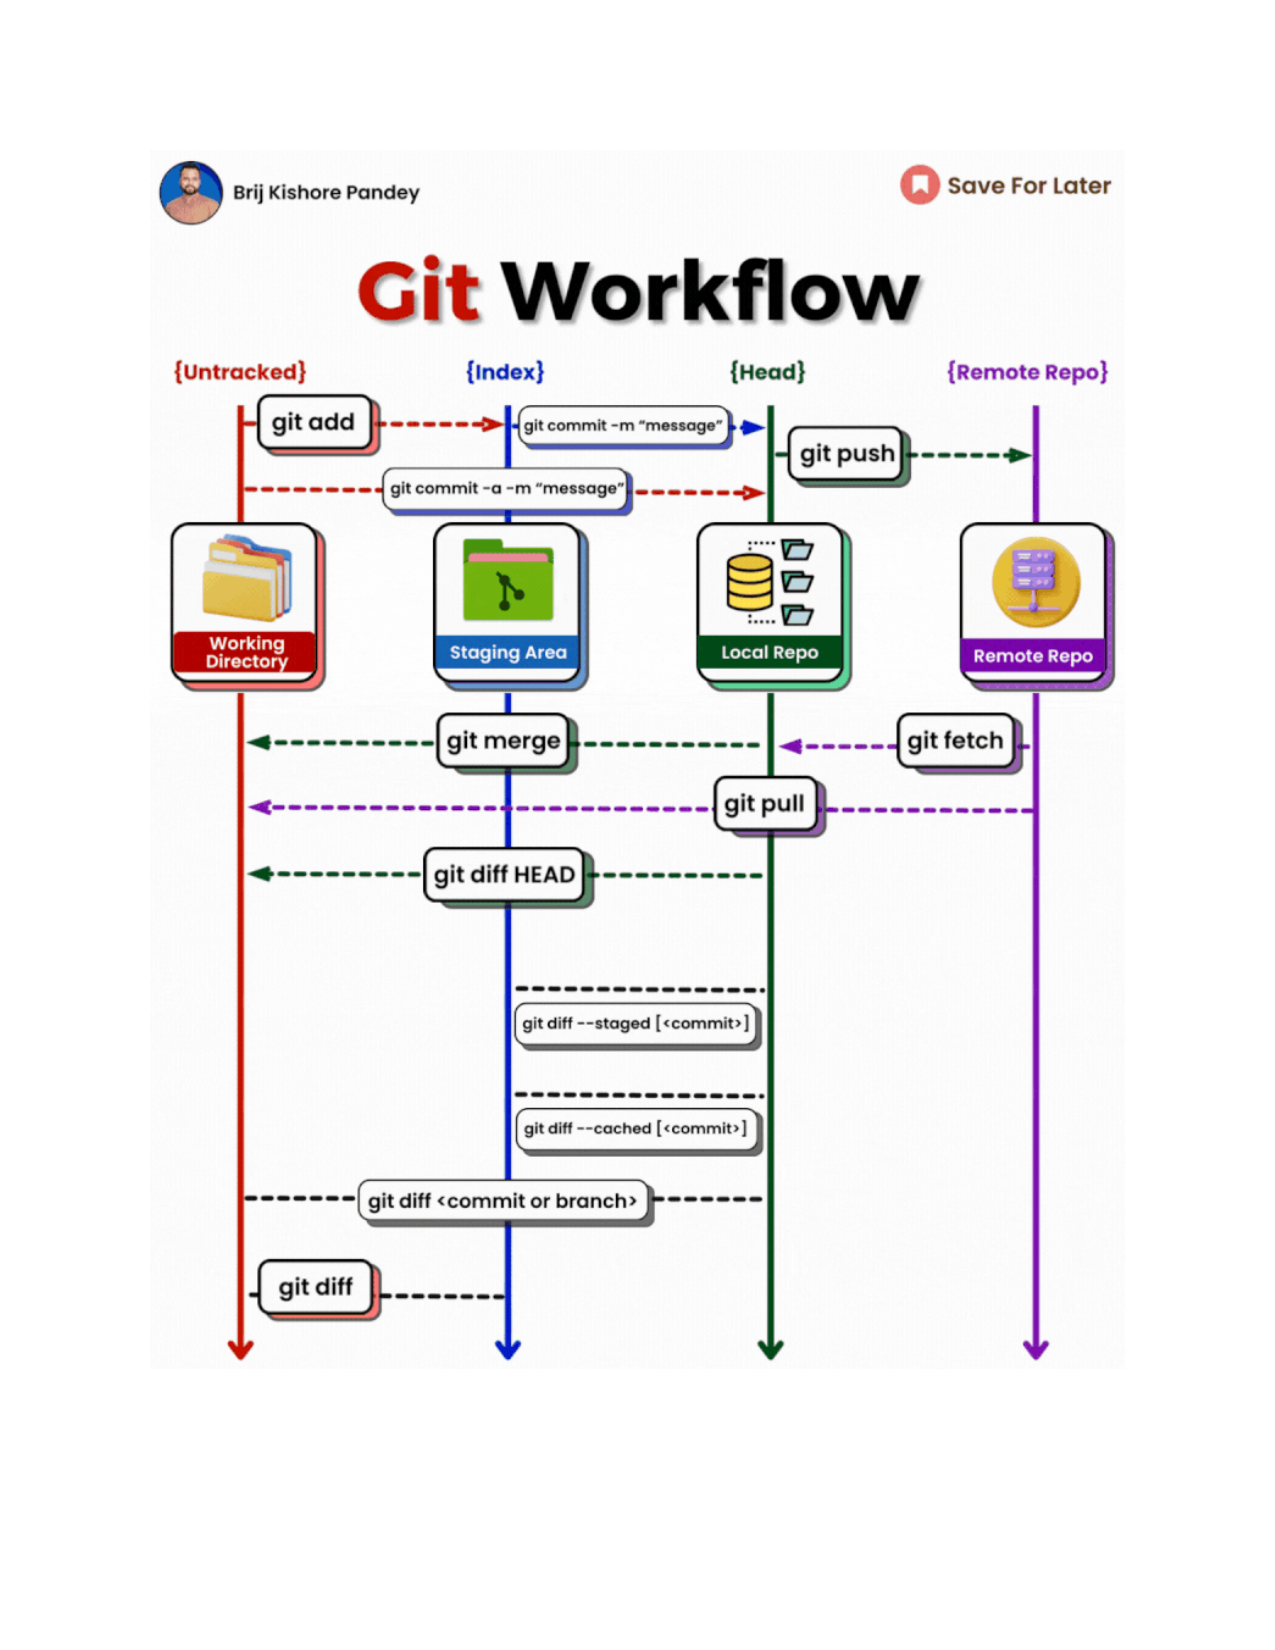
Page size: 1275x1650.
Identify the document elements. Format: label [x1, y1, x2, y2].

picture [150, 150, 1125, 1369]
